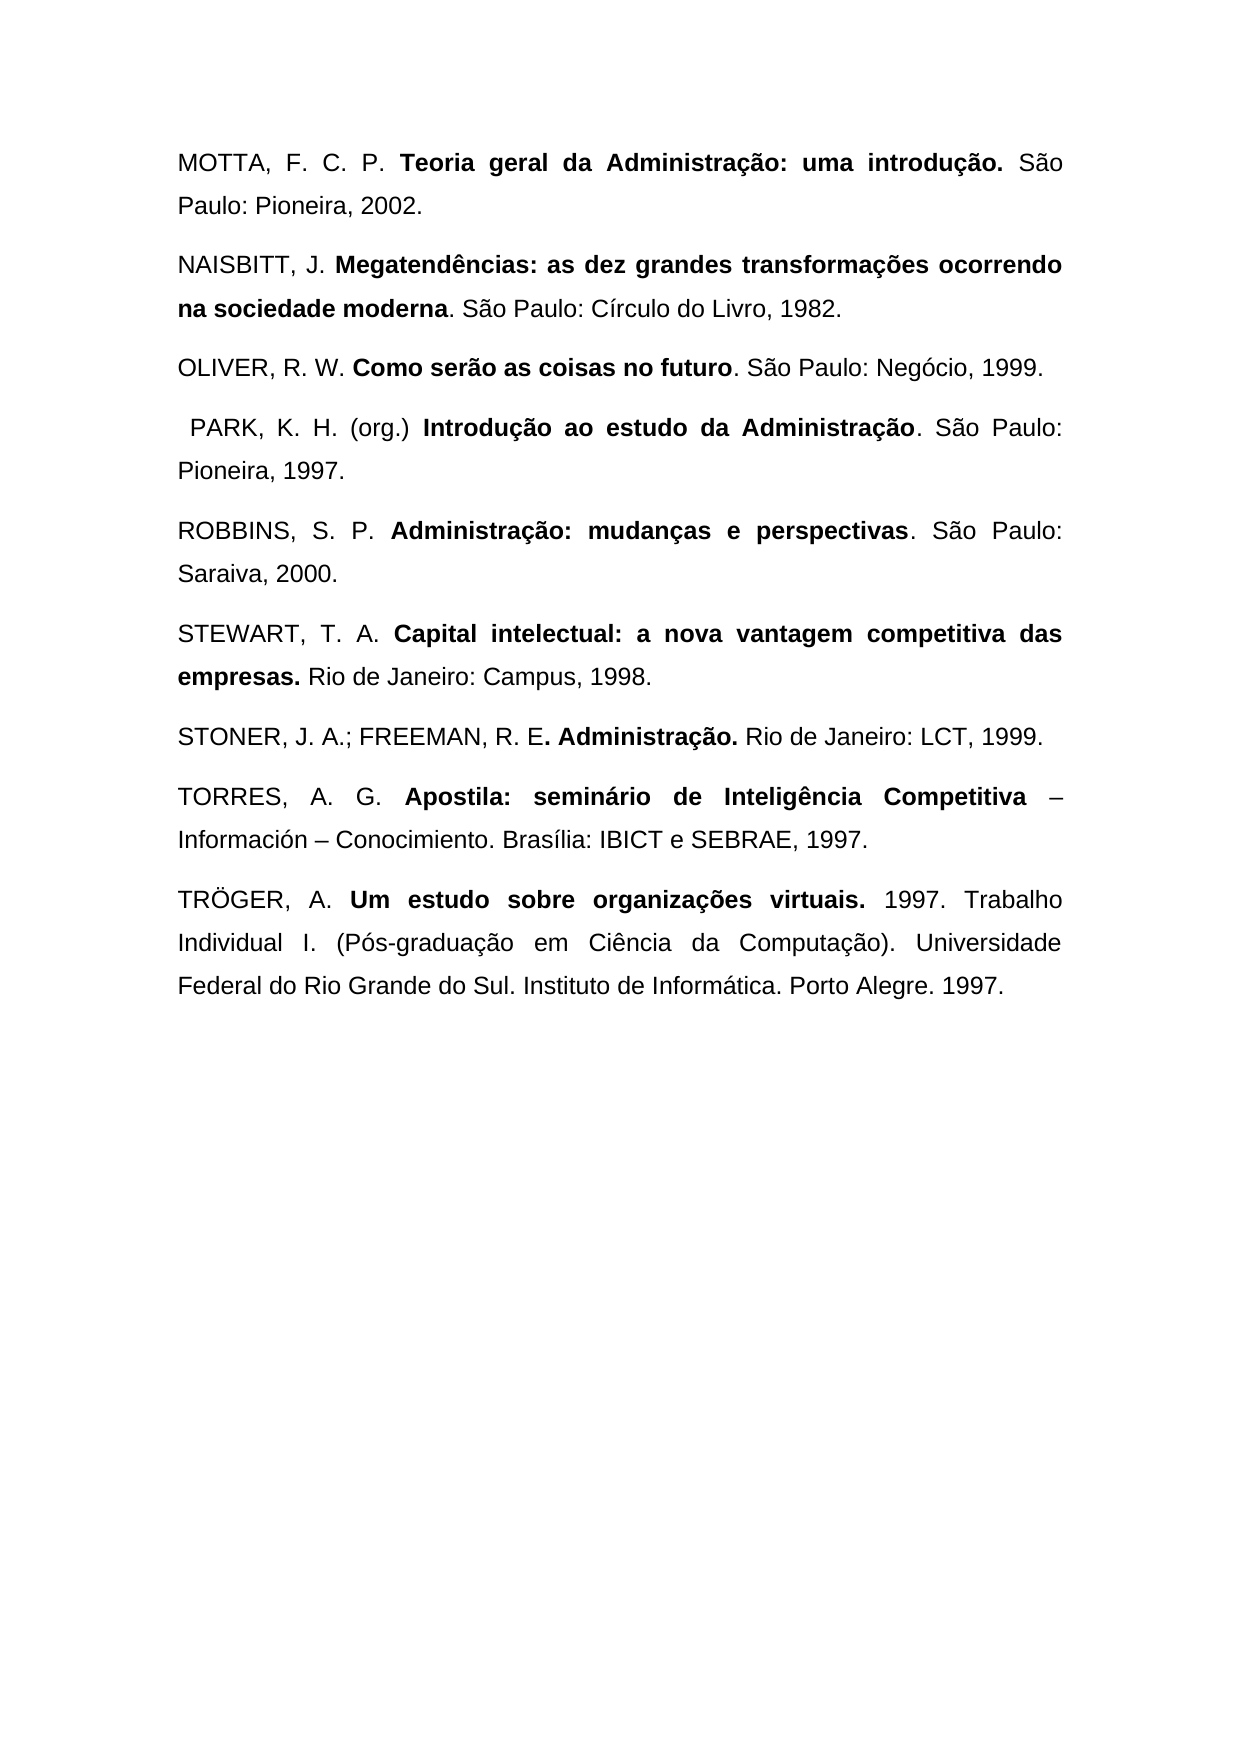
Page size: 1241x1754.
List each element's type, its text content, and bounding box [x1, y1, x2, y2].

text NAISBITT, J. Megatendências: as dez grandes transformações ocorrendo na sociedade moderna. São Paulo: Círculo do Livro, 1982. [177, 251, 1063, 322]
text TORRES, A. G. Apostila: seminário de Inteligência Competitiva – Información – Conocimiento. Brasília: IBICT e SEBRAE, 1997. [177, 782, 1063, 854]
text STEWART, T. A. Capital intelectual: a nova vantagem competitiva das empresas. Rio de Janeiro: Campus, 1998. [177, 619, 1063, 691]
text PARK, K. H. (org.) Introdução ao estudo da Administração. São Paulo: Pioneira, 1997. [177, 413, 1063, 485]
text MOTTA, F. C. P. Teoria geral da Administração: uma introdução. São Paulo: Pioneira, 2002. [177, 148, 1063, 219]
text ROBBINS, S. P. Administração: mudanças e perspectivas. São Paulo: Saraiva, 2000. [177, 516, 1063, 588]
text TRÖGER, A. Um estudo sobre organizações virtuais. 1997. Trabalho Individual I. (Pós-graduação em Ciência da Computação). Universidade Federal do Rio Grande do Sul. Instituto de Informática. Porto Alegre. 1997. [177, 885, 1063, 1000]
text STONER, J. A.; FREEMAN, R. E. Administração. Rio de Janeiro: LCT, 1999. [177, 722, 1063, 751]
text OLIVER, R. W. Como serão as coisas no futuro. São Paulo: Negócio, 1999. [177, 353, 1063, 382]
